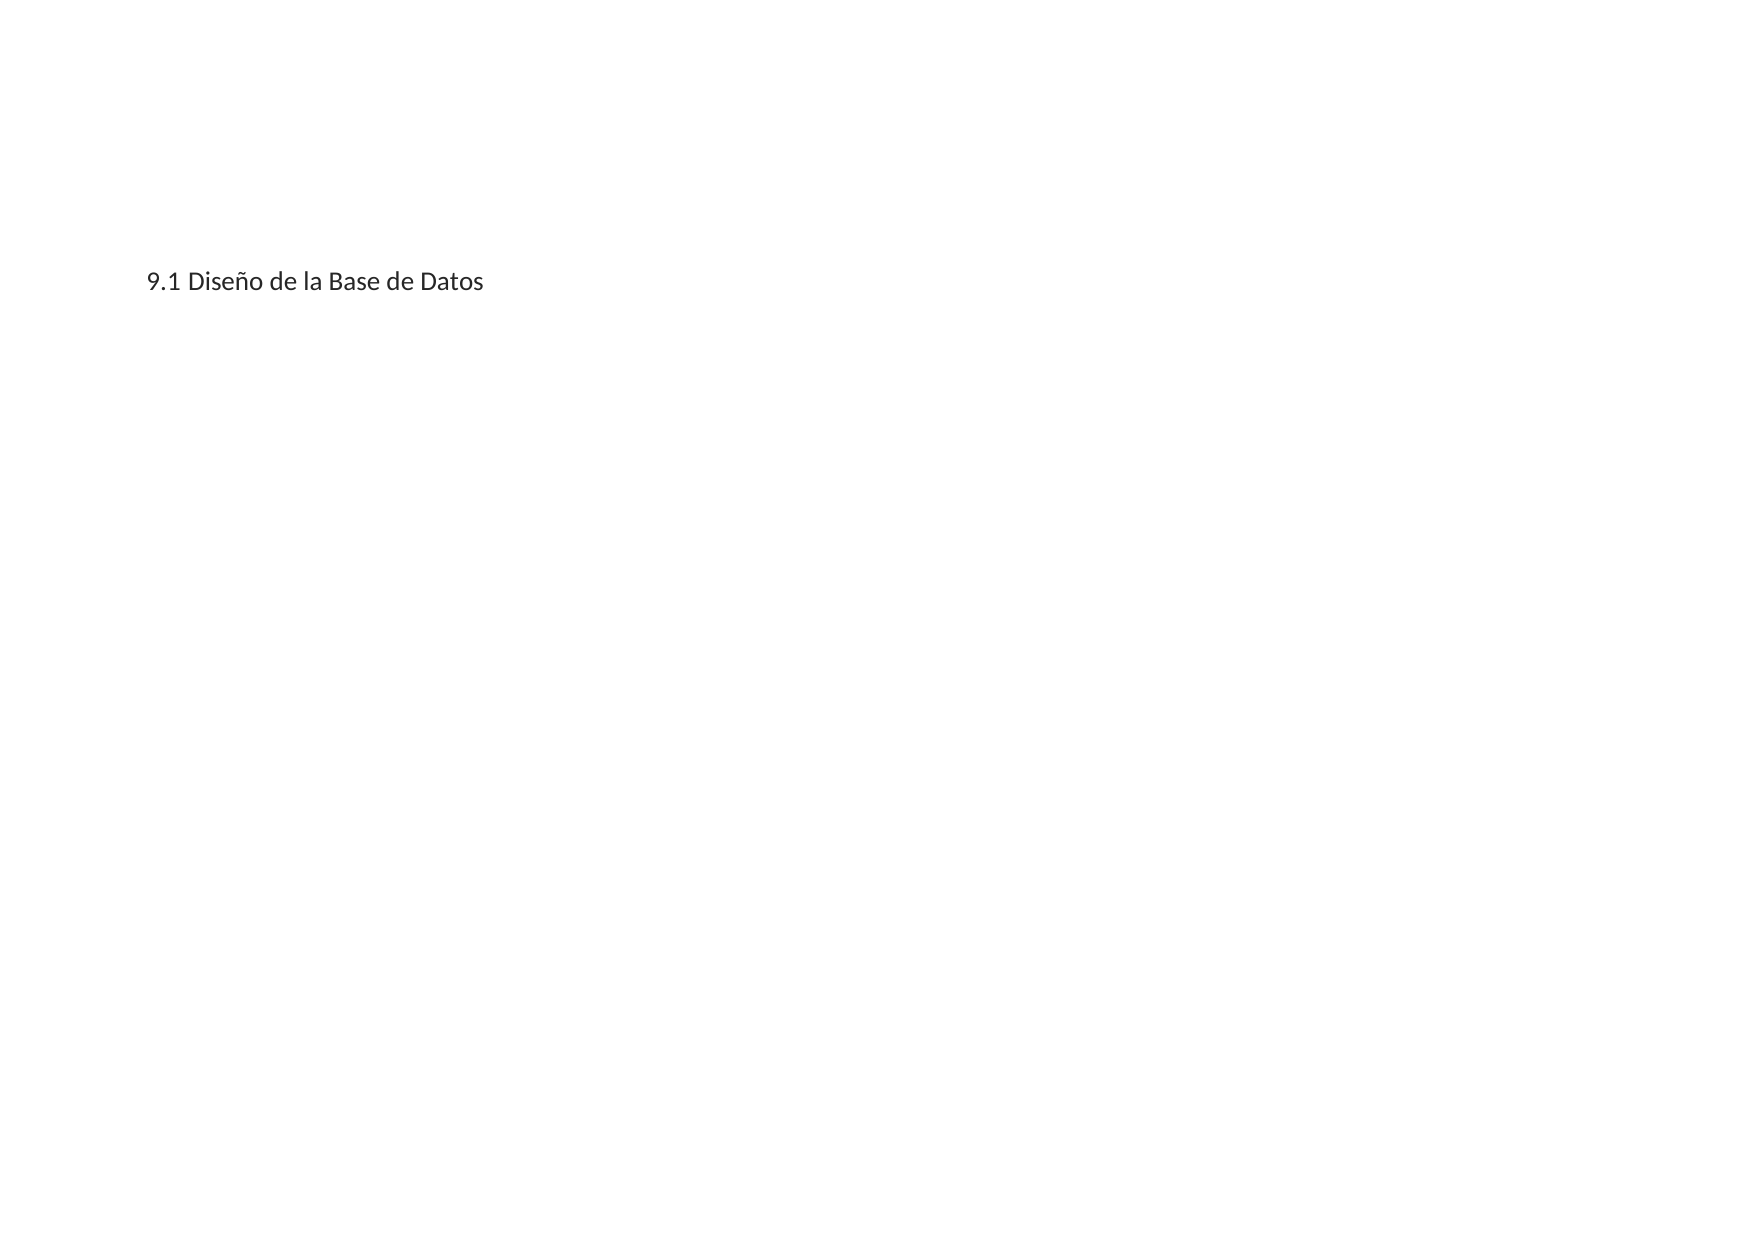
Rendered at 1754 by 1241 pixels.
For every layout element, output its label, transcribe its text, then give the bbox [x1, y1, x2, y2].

text 9.1 Diseño de la Base de Datos [146, 264, 1604, 297]
